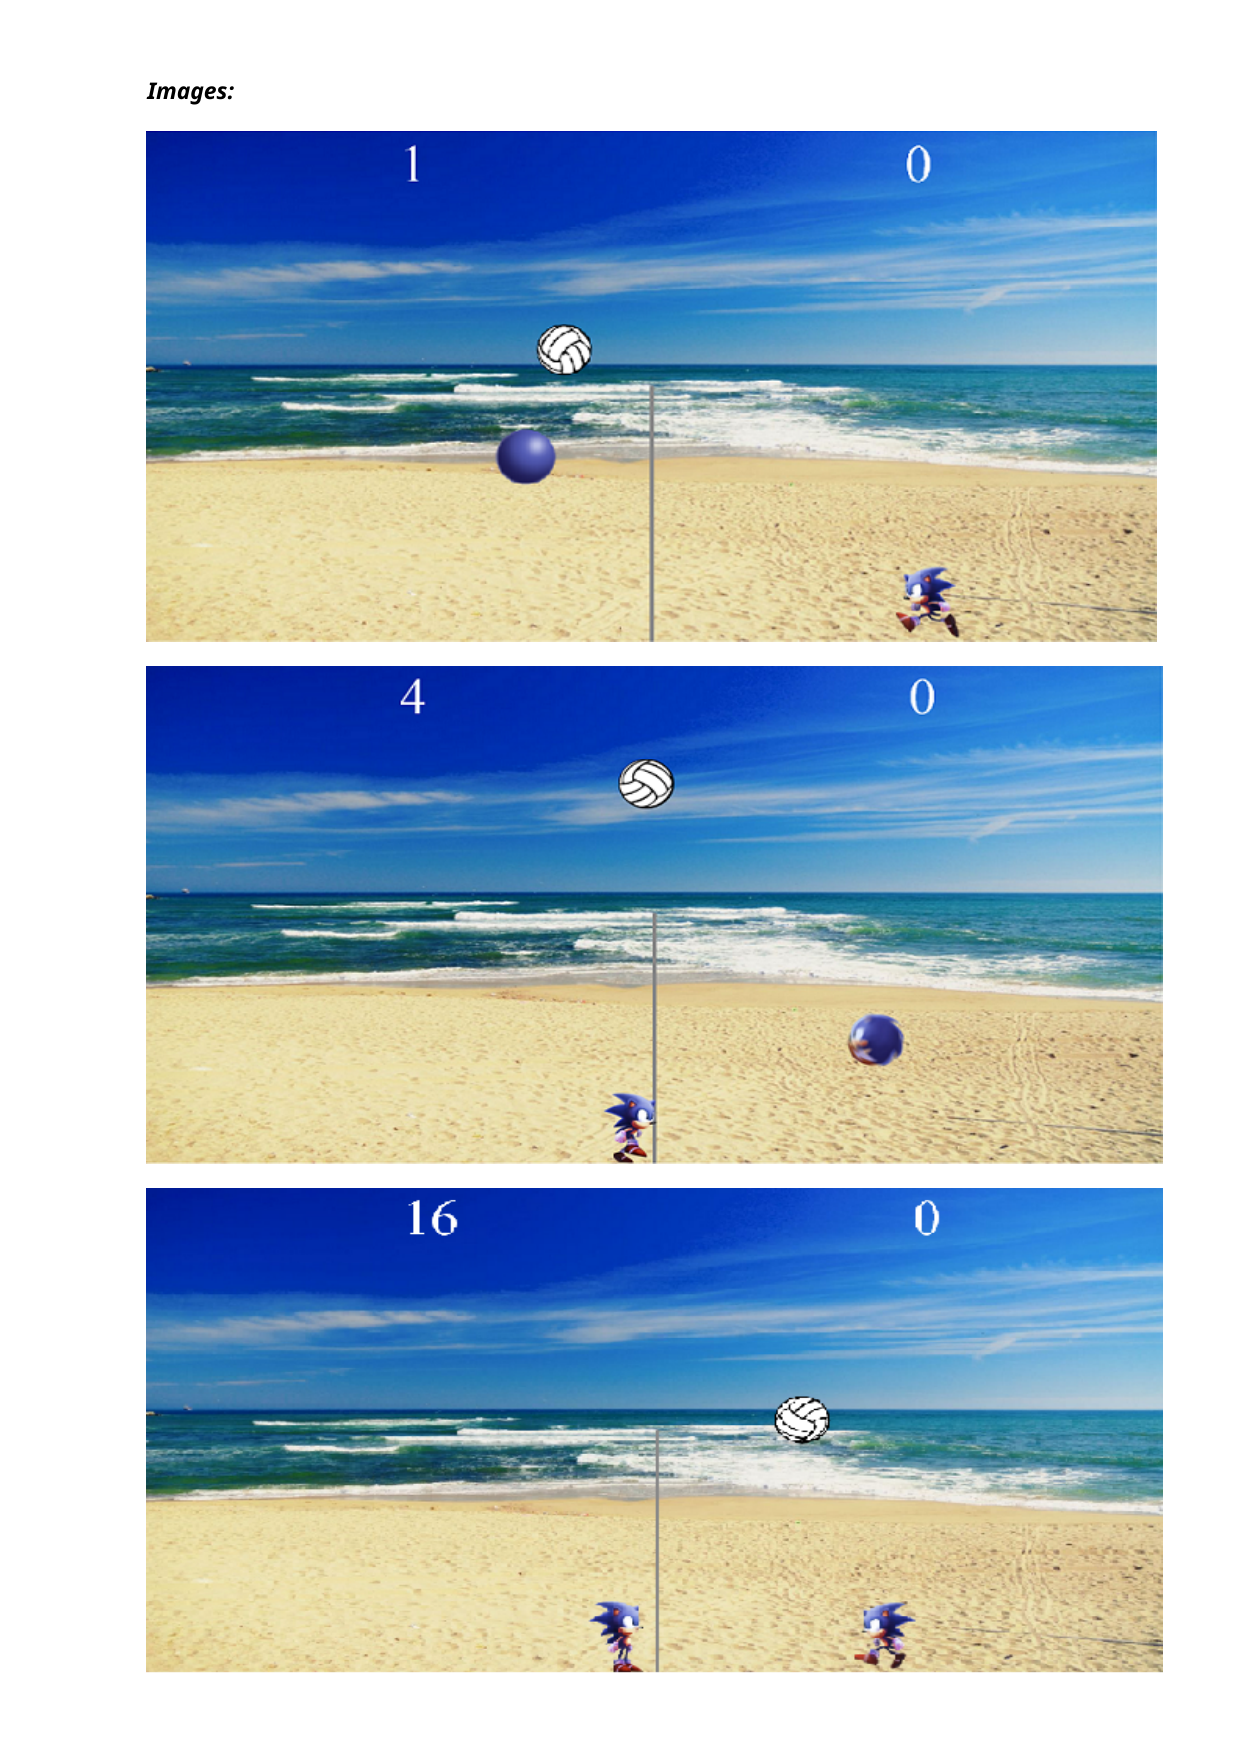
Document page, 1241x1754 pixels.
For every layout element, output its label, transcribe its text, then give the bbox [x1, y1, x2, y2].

picture [146, 666, 1163, 1164]
picture [146, 1188, 1163, 1675]
text Images: [147, 75, 1093, 106]
picture [146, 131, 1157, 642]
